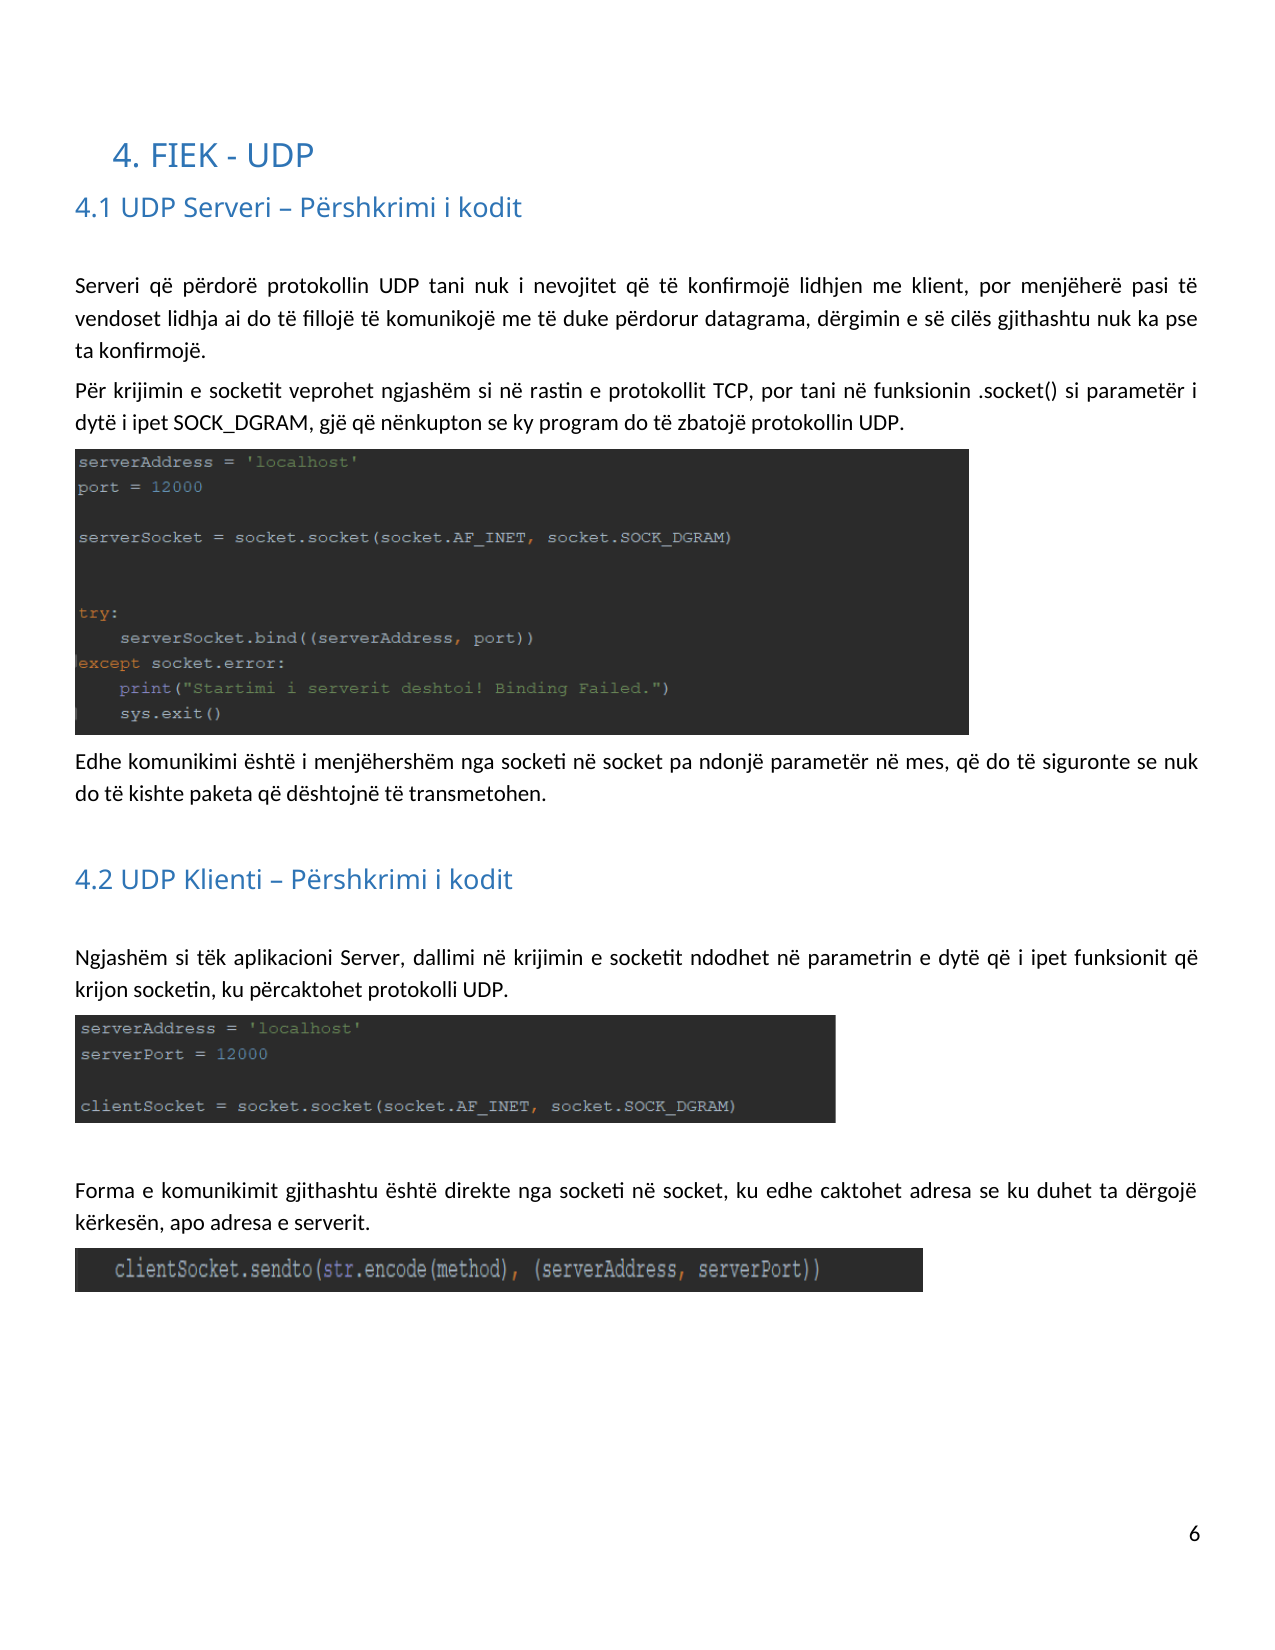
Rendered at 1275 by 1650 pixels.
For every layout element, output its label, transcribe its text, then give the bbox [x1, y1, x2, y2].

subtitle 4.2 UDP Klienti – Përshkrimi i kodit [75, 860, 1200, 897]
picture [75, 1248, 923, 1292]
picture [75, 1015, 836, 1123]
text Forma e komunikimit gjithashtu është direkte nga socketi në socket, ku edhe caktohet adresa se ku duhet ta dërgojë kërkesën, apo adresa e serverit. [75, 1176, 1200, 1236]
text Ngjashëm si tëk aplikacioni Server, dallimi në krijimin e socketit ndodhet në parametrin e dytë që i ipet funksionit që krijon socketin, ku përcaktohet protokolli UDP. [75, 943, 1200, 1003]
subtitle 4.1 UDP Serveri – Përshkrimi i kodit [75, 188, 1200, 225]
subtitle FIEK - UDP [112, 132, 1200, 178]
text Serveri që përdorë protokollin UDP tani nuk i nevojitet që të konfirmojë lidhjen me klient, por menjëherë pasi të vendoset lidhja ai do të fillojë të komunikojë me të duke përdorur datagrama, dërgimin e së cilës gjithashtu nuk ka pse ta konfirmojë. [75, 271, 1200, 364]
text Edhe komunikimi është i menjëhershëm nga socketi në socket pa ndonjë parametër në mes, që do të siguronte se nuk do të kishte paketa që dështojnë të transmetohen. [75, 747, 1200, 807]
picture [75, 449, 969, 735]
text Për krijimin e socketit veprohet ngjashëm si në rastin e protokollit TCP, por tani në funksionin .socket() si parametër i dytë i ipet SOCK_DGRAM, gjë që nënkupton se ky program do të zbatojë protokollin UDP. [75, 376, 1200, 437]
